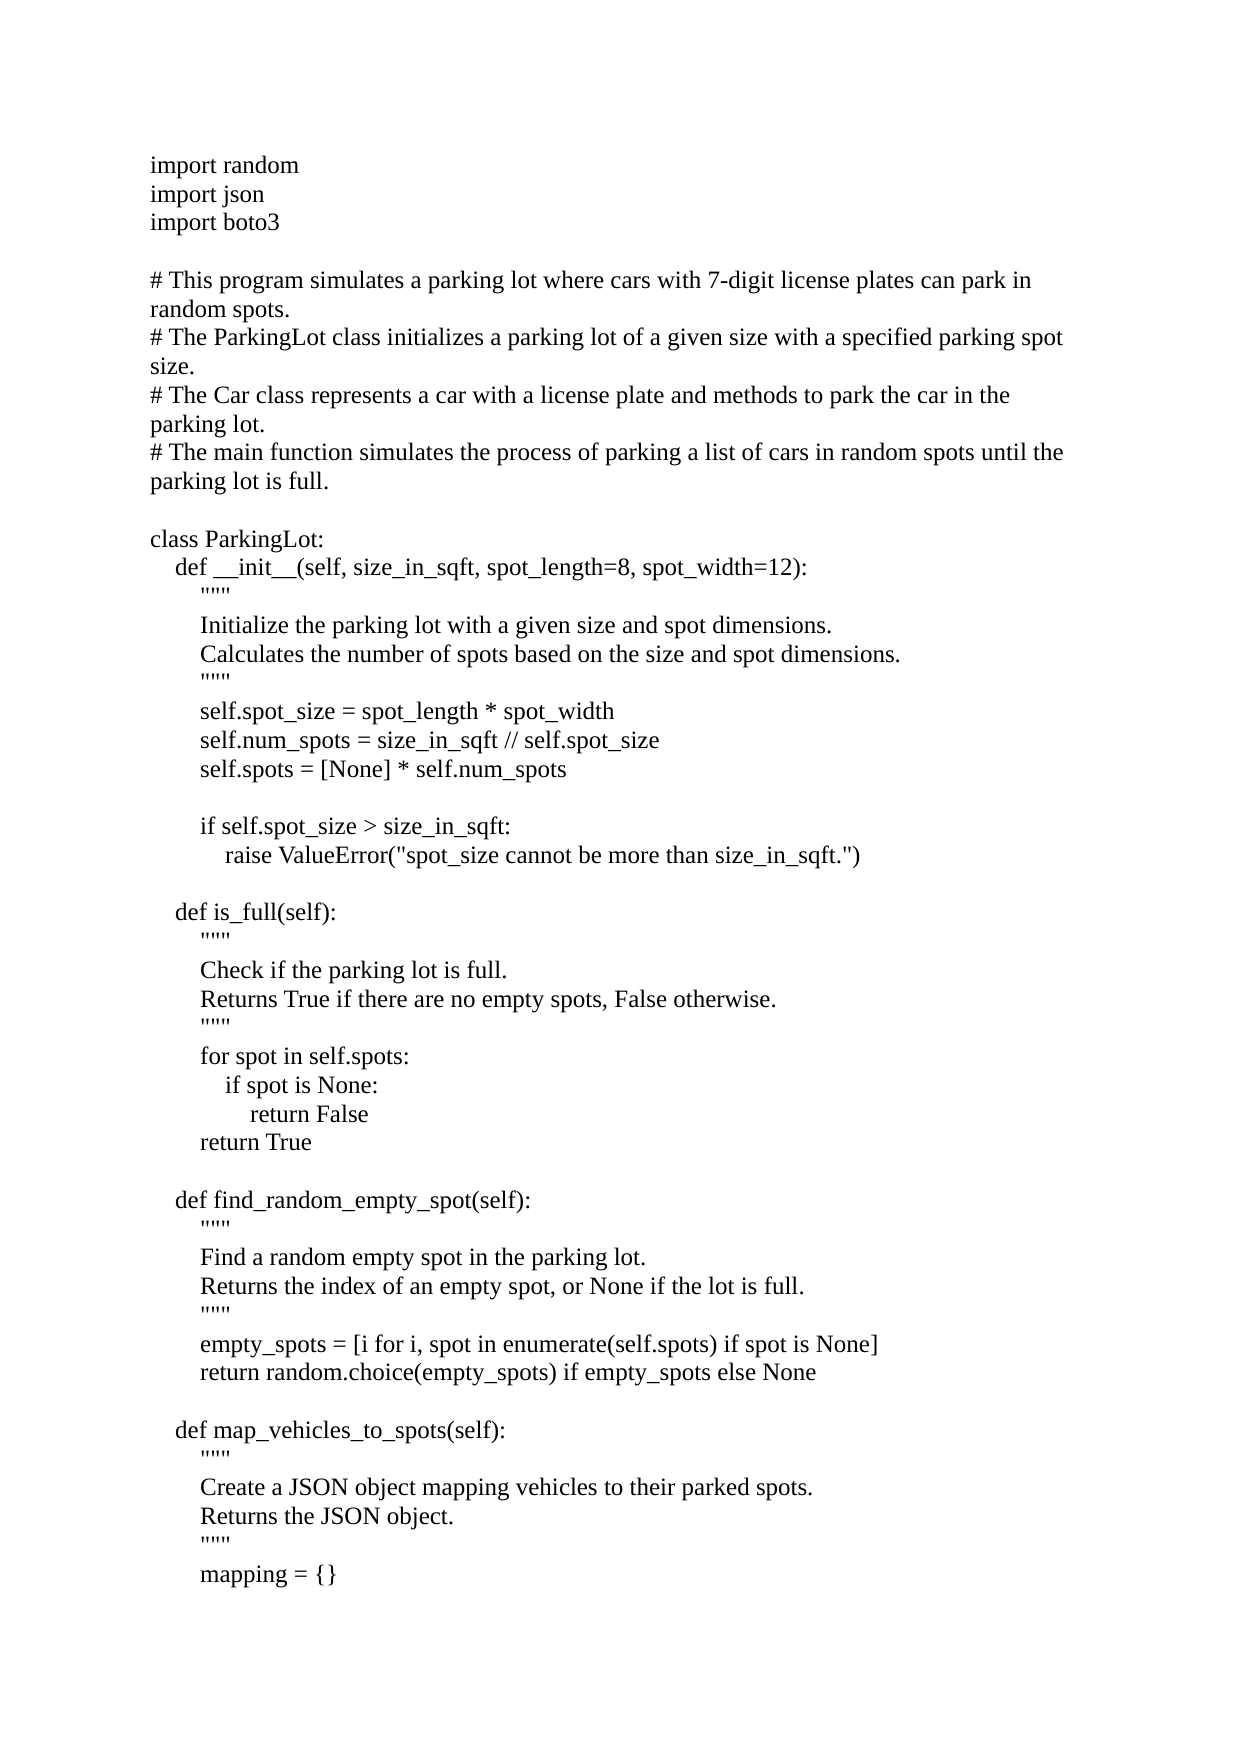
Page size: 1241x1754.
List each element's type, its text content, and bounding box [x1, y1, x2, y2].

text """ [150, 926, 1090, 955]
text if self.spot_size > size_in_sqft: raise ValueError("spot_size cannot be more than size_in_sqft.") [150, 811, 1090, 869]
text """ [150, 667, 1090, 696]
text # The main function simulates the process of parking a list of cars in random spots until the parking lot is full. [150, 437, 1090, 495]
text def map_vehicles_to_spots(self): [150, 1415, 1090, 1444]
text empty_spots = [i for i, spot in enumerate(self.spots) if spot is None] [150, 1329, 1090, 1357]
text Returns the JSON object. [150, 1501, 1090, 1530]
text import json [150, 179, 1090, 207]
text def is_full(self): [150, 897, 1090, 926]
text self.num_spots = size_in_sqft // self.spot_size [150, 725, 1090, 754]
text class ParkingLot: [150, 524, 1090, 552]
text def __init__(self, size_in_sqft, spot_length=8, spot_width=12): [150, 552, 1090, 581]
text self.spots = [None] * self.num_spots [150, 754, 1090, 782]
text import boto3 [150, 207, 1090, 236]
text # This program simulates a parking lot where cars with 7-digit license plates can park in random spots. [150, 265, 1090, 322]
text Calculates the number of spots based on the size and spot dimensions. [150, 639, 1090, 667]
text import random [150, 150, 1090, 179]
text return random.choice(empty_spots) if empty_spots else None [150, 1357, 1090, 1386]
text Check if the parking lot is full. [150, 955, 1090, 984]
text for spot in self.spots: [150, 1041, 1090, 1070]
text Initialize the parking lot with a given size and spot dimensions. [150, 610, 1090, 639]
text Create a JSON object mapping vehicles to their parked spots. [150, 1472, 1090, 1501]
text Returns True if there are no empty spots, False otherwise. [150, 984, 1090, 1012]
text # The Car class represents a car with a license plate and methods to park the car in the parking lot. [150, 380, 1090, 437]
text """ [150, 1300, 1090, 1329]
text """ [150, 1530, 1090, 1559]
text Returns the index of an empty spot, or None if the lot is full. [150, 1271, 1090, 1300]
text return False [150, 1099, 1090, 1127]
text """ [150, 581, 1090, 610]
text self.spot_size = spot_length * spot_width [150, 696, 1090, 725]
text Find a random empty spot in the parking lot. [150, 1242, 1090, 1271]
text """ [150, 1444, 1090, 1472]
text # The ParkingLot class initializes a parking lot of a given size with a specified parking spot size. [150, 322, 1090, 380]
text return True [150, 1127, 1090, 1156]
text mapping = {} [150, 1559, 1090, 1587]
text """ [150, 1012, 1090, 1041]
text """ [150, 1214, 1090, 1242]
text def find_random_empty_spot(self): [150, 1185, 1090, 1214]
text if spot is None: [150, 1070, 1090, 1099]
